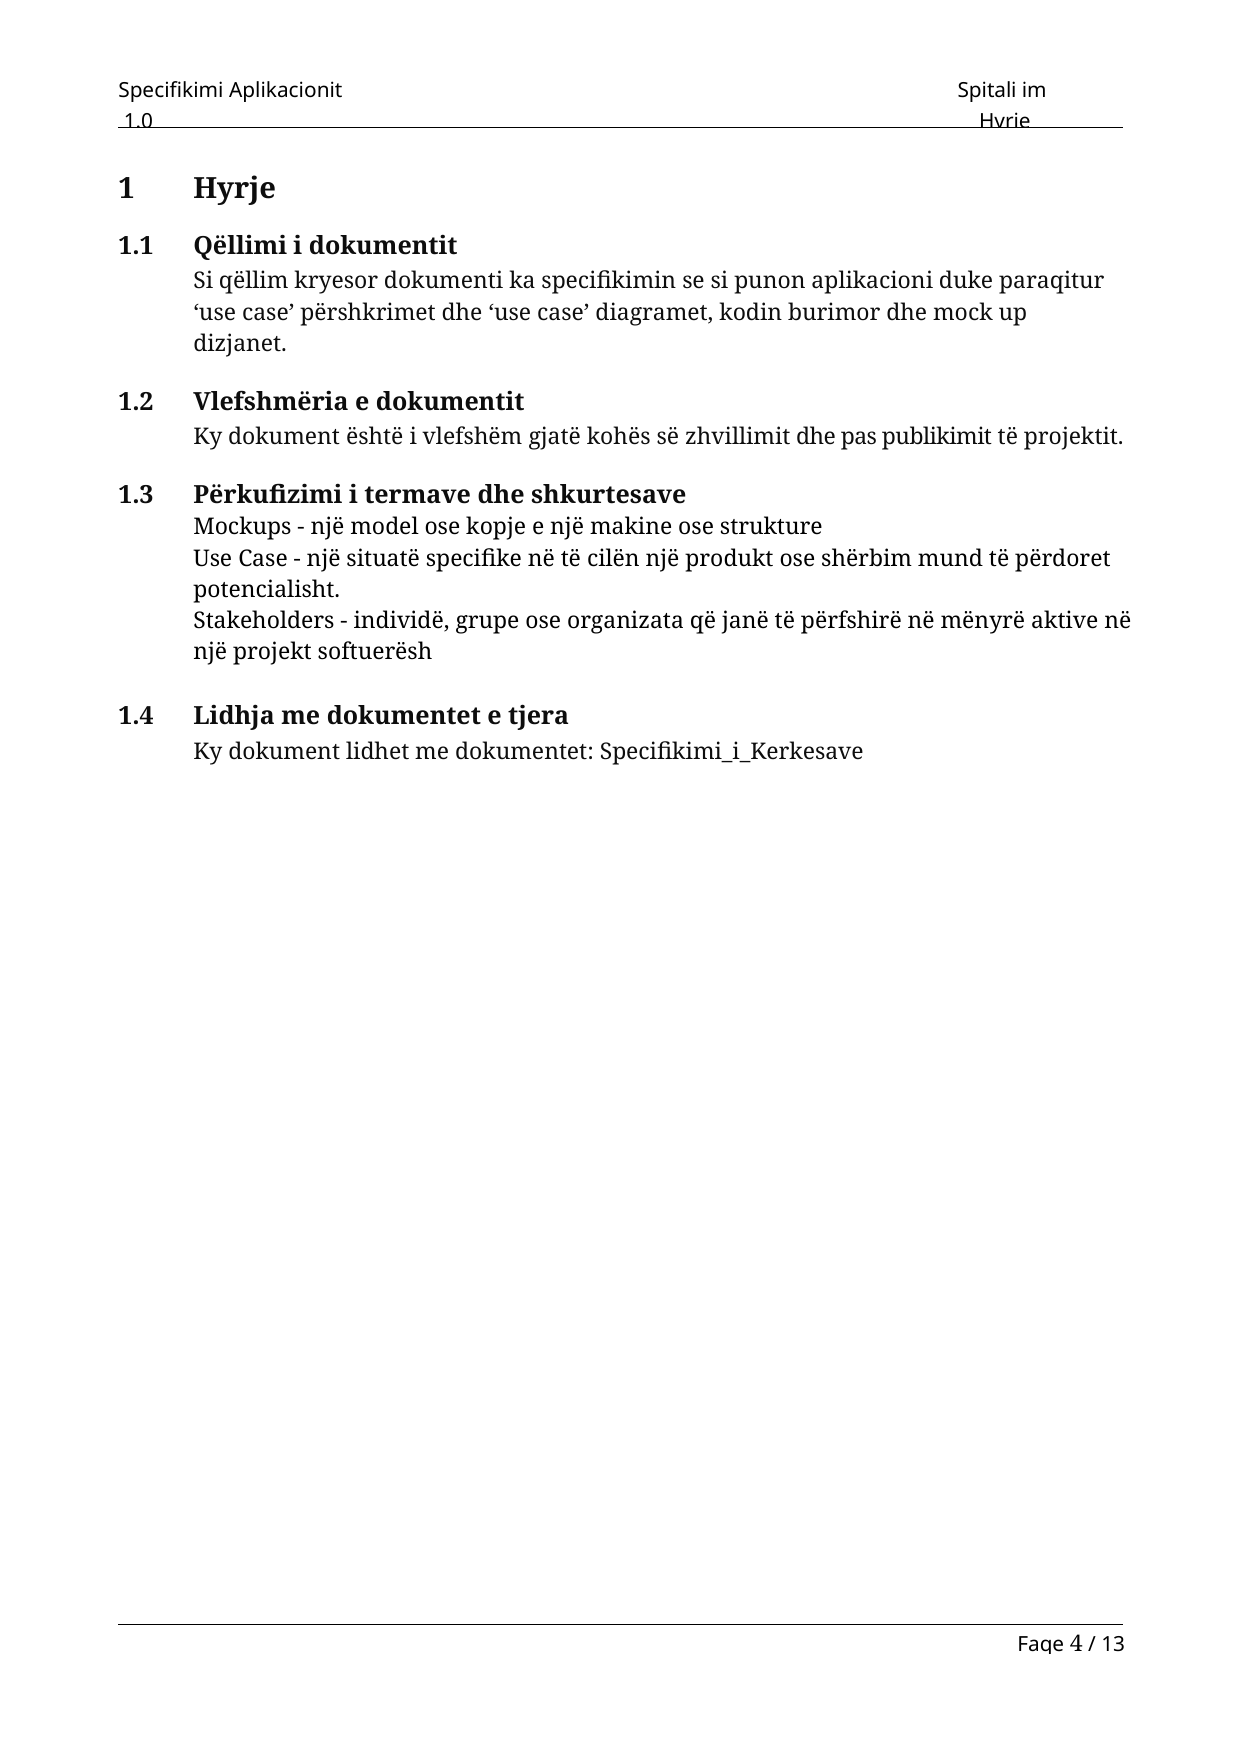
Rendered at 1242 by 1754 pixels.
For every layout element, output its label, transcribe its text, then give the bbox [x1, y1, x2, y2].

subtitle Përkuﬁzimi i termave dhe shkurtesave [118, 476, 1135, 510]
text Stakeholders - individë, grupe ose organizata që janë të përfshirë në mënyrë aktive në një projekt softuerësh [193, 604, 1135, 667]
text Ky dokument është i vlefshëm gjatë kohës së zhvillimit dhe pas publikimit të projektit. [193, 419, 1135, 451]
text Mockups - një model ose kopje e një makine ose strukture [193, 510, 1135, 542]
subtitle Lidhja me dokumentet e tjera [118, 698, 1135, 732]
subtitle Hyrje [118, 168, 1135, 207]
text Si qëllim kryesor dokumenti ka specifikimin se si punon aplikacioni duke paraqitur ‘use case’ përshkrimet dhe ‘use case’ diagramet, kodin burimor dhe mock up dizjanet. [193, 264, 1111, 358]
subtitle Qëllimi i dokumentit [118, 228, 1135, 262]
text Use Case - një situatë specifike në të cilën një produkt ose shërbim mund të përdoret potencialisht. [193, 542, 1135, 604]
subtitle Vlefshmëria e dokumentit [118, 383, 1135, 417]
text Ky dokument lidhet me dokumentet: Specifikimi_i_Kerkesave [193, 736, 1135, 765]
